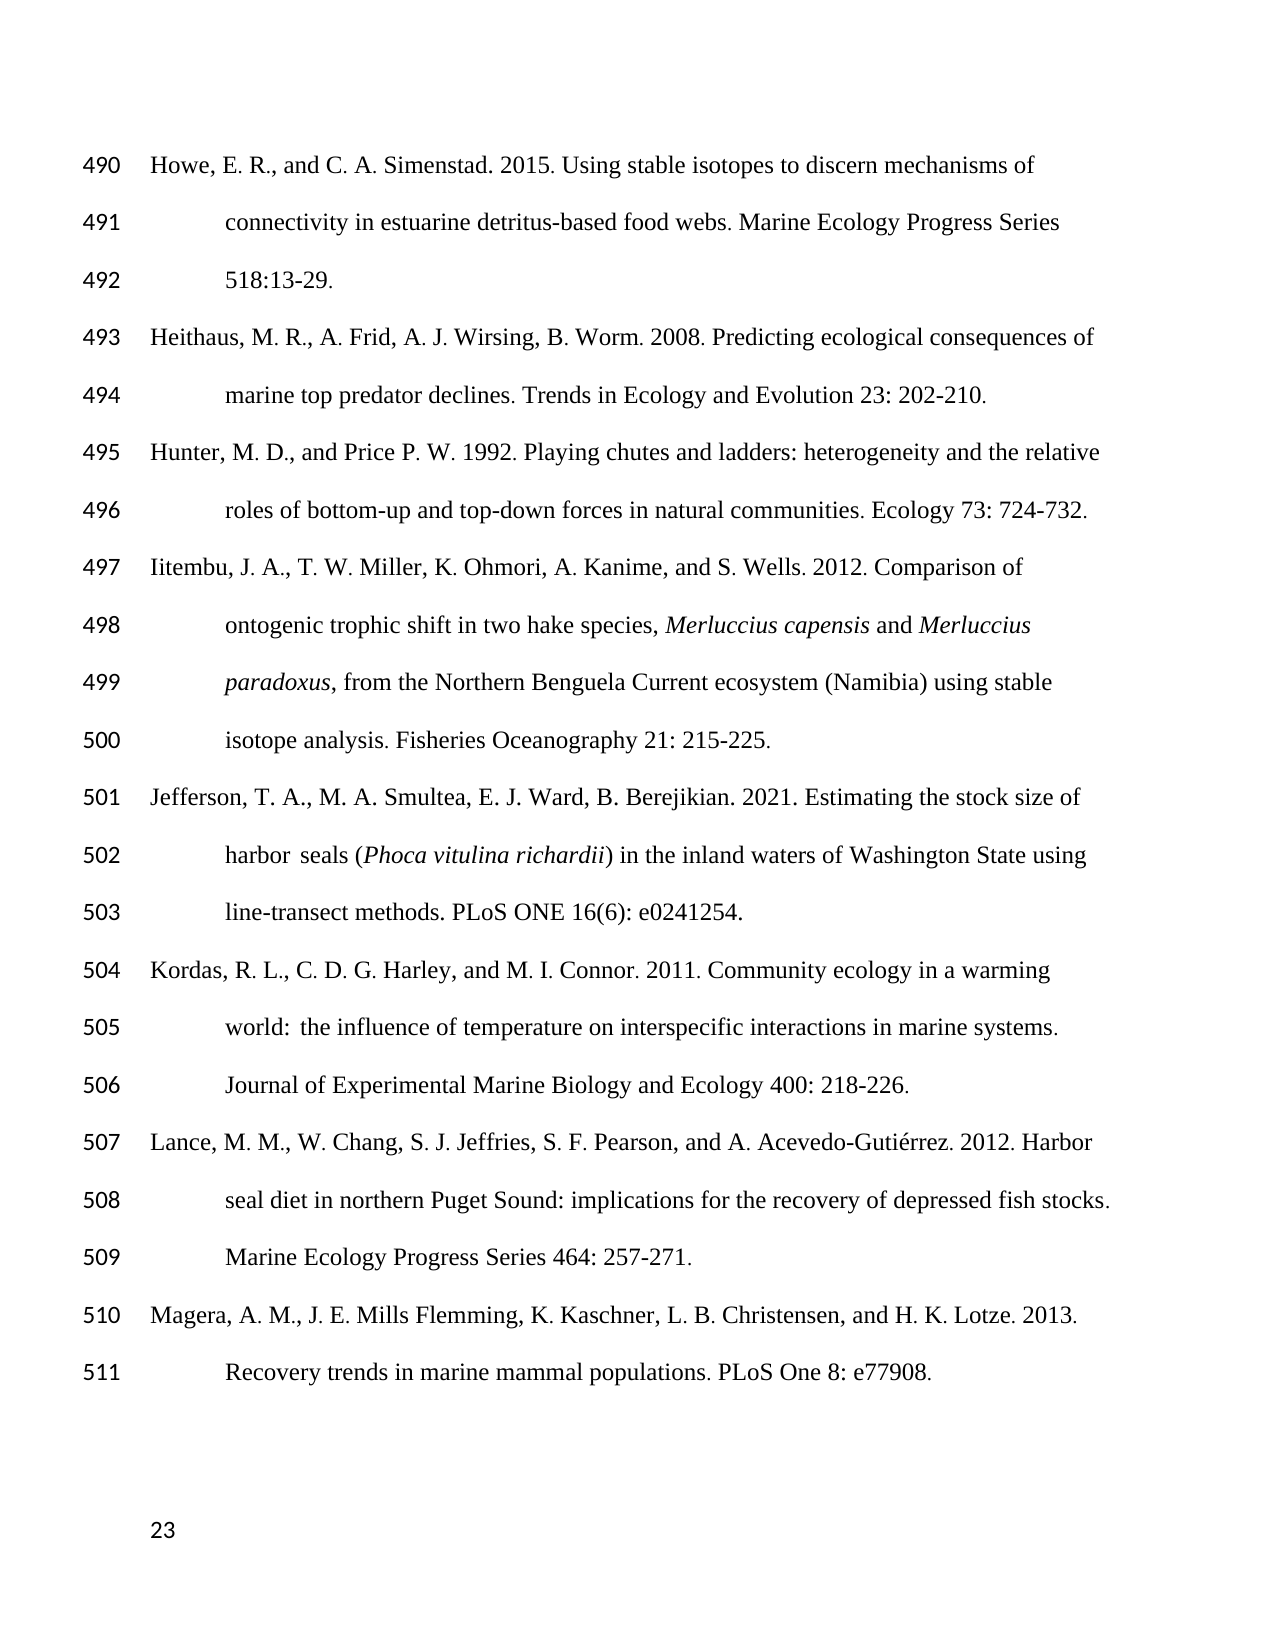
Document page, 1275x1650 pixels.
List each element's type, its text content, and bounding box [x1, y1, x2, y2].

text Lance, M. M., W. Chang, S. J. Jeffries, S. F. Pearson, and A. Acevedo-Gutiérrez. 2012. Harbor seal diet in northern Puget Sound: implications for the recovery of depressed fish stocks. Marine Ecology Progress Series 464: 257-271. [150, 1127, 1125, 1271]
text Howe, E. R., and C. A. Simenstad. 2015. Using stable isotopes to discern mechanisms of connectivity in estuarine detritus-based food webs. Marine Ecology Progress Series 518:13-29. [150, 150, 1125, 294]
text Jefferson, T. A., M. A. Smultea, E. J. Ward, B. Berejikian. 2021. Estimating the stock size of harbor seals (Phoca vitulina richardii) in the inland waters of Washington State using line-transect methods. PLoS ONE 16(6): e0241254. [150, 782, 1125, 926]
text Hunter, M. D., and Price P. W. 1992. Playing chutes and ladders: heterogeneity and the relative roles of bottom-up and top-down forces in natural communities. Ecology 73: 724-732. [150, 437, 1125, 524]
text Iitembu, J. A., T. W. Miller, K. Ohmori, A. Kanime, and S. Wells. 2012. Comparison of ontogenic trophic shift in two hake species, Merluccius capensis and Merluccius paradoxus, from the Northern Benguela Current ecosystem (Namibia) using stable isotope analysis. Fisheries Oceanography 21: 215-225. [150, 552, 1125, 754]
text Heithaus, M. R., A. Frid, A. J. Wirsing, B. Worm. 2008. Predicting ecological consequences of marine top predator declines. Trends in Ecology and Evolution 23: 202-210. [150, 322, 1125, 409]
text Kordas, R. L., C. D. G. Harley, and M. I. Connor. 2011. Community ecology in a warming world: the influence of temperature on interspecific interactions in marine systems. Journal of Experimental Marine Biology and Ecology 400: 218-226. [150, 955, 1125, 1099]
text Magera, A. M., J. E. Mills Flemming, K. Kaschner, L. B. Christensen, and H. K. Lotze. 2013. Recovery trends in marine mammal populations. PLoS One 8: e77908. [150, 1300, 1125, 1386]
